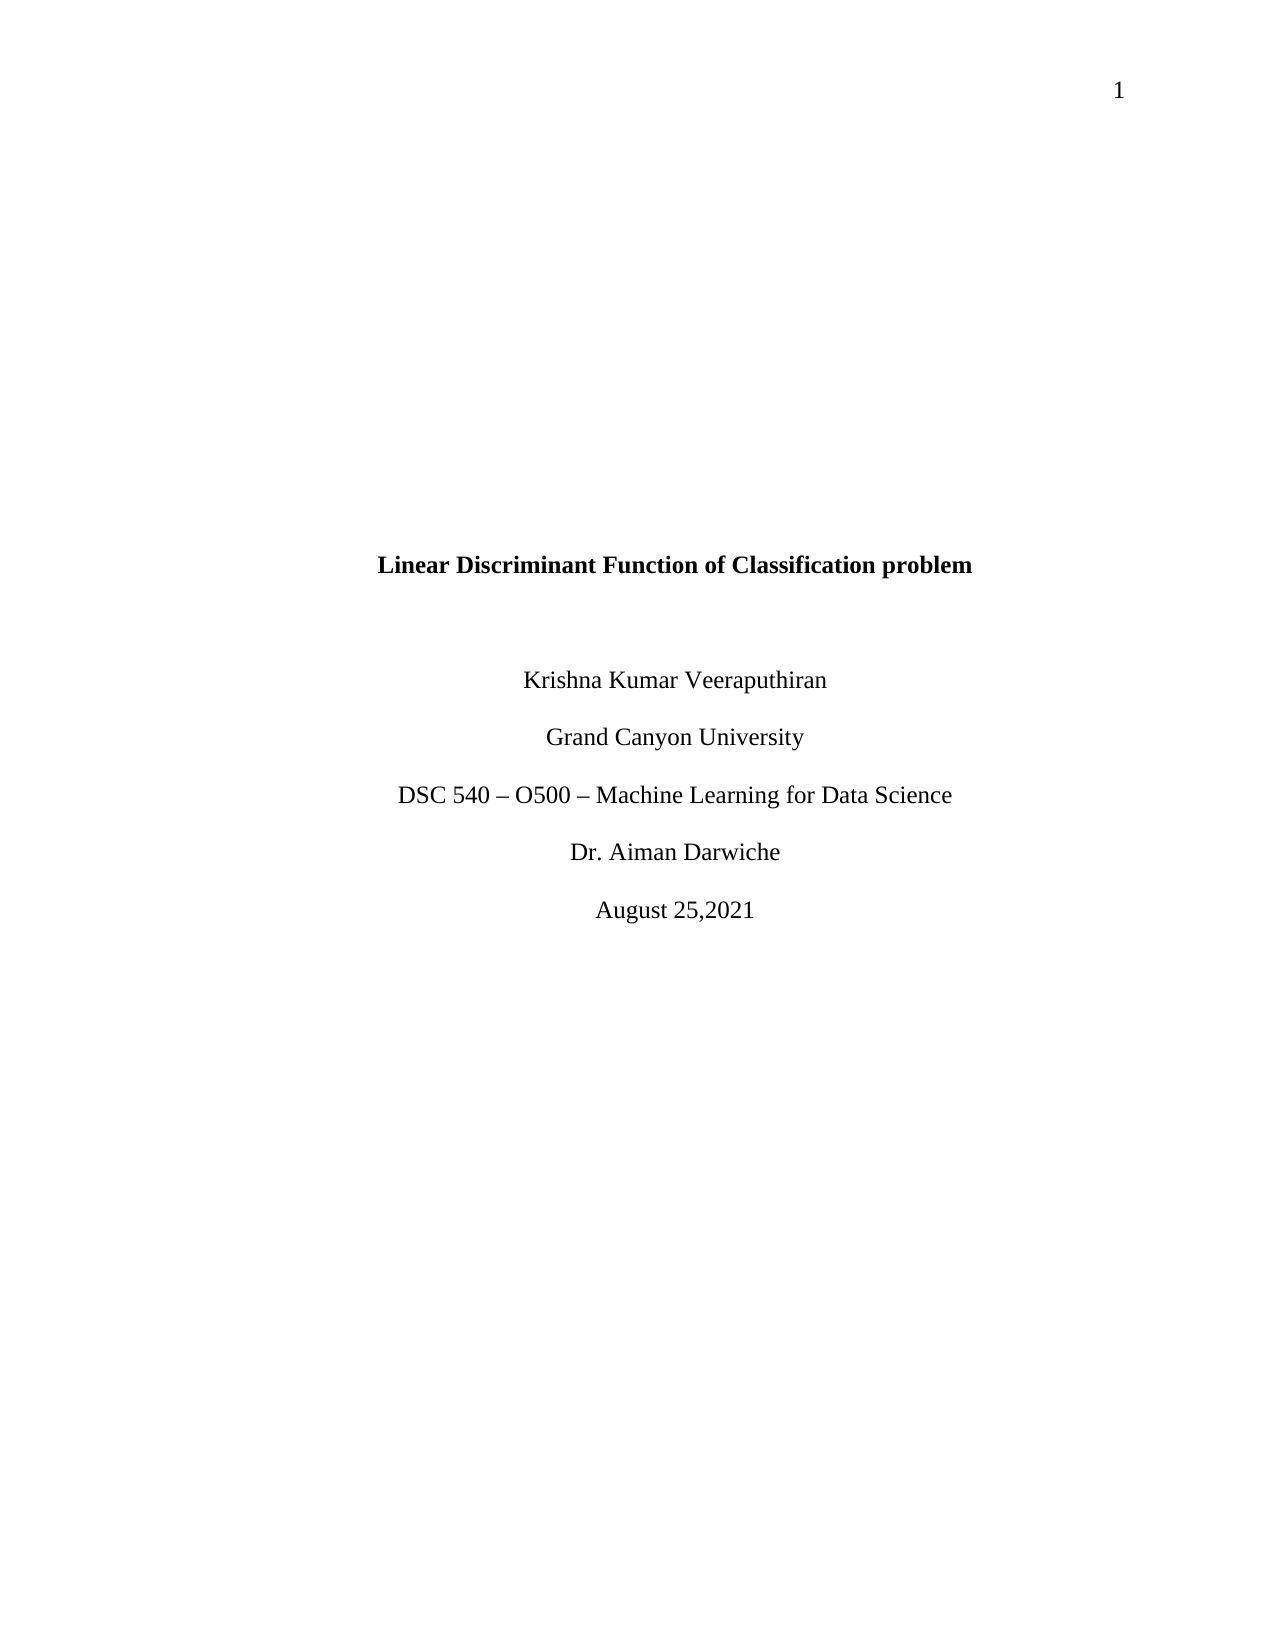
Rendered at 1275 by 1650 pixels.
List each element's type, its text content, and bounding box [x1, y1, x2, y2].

subtitle Linear Discriminant Function of Classification problem [150, 550, 1125, 579]
text August 25,2021 [150, 895, 1125, 924]
text Krishna Kumar Veeraputhiran [150, 665, 1125, 694]
text Grand Canyon University [150, 722, 1125, 751]
text DSC 540 – O500 – Machine Learning for Data Science [150, 780, 1125, 809]
text Dr. Aiman Darwiche [150, 837, 1125, 866]
